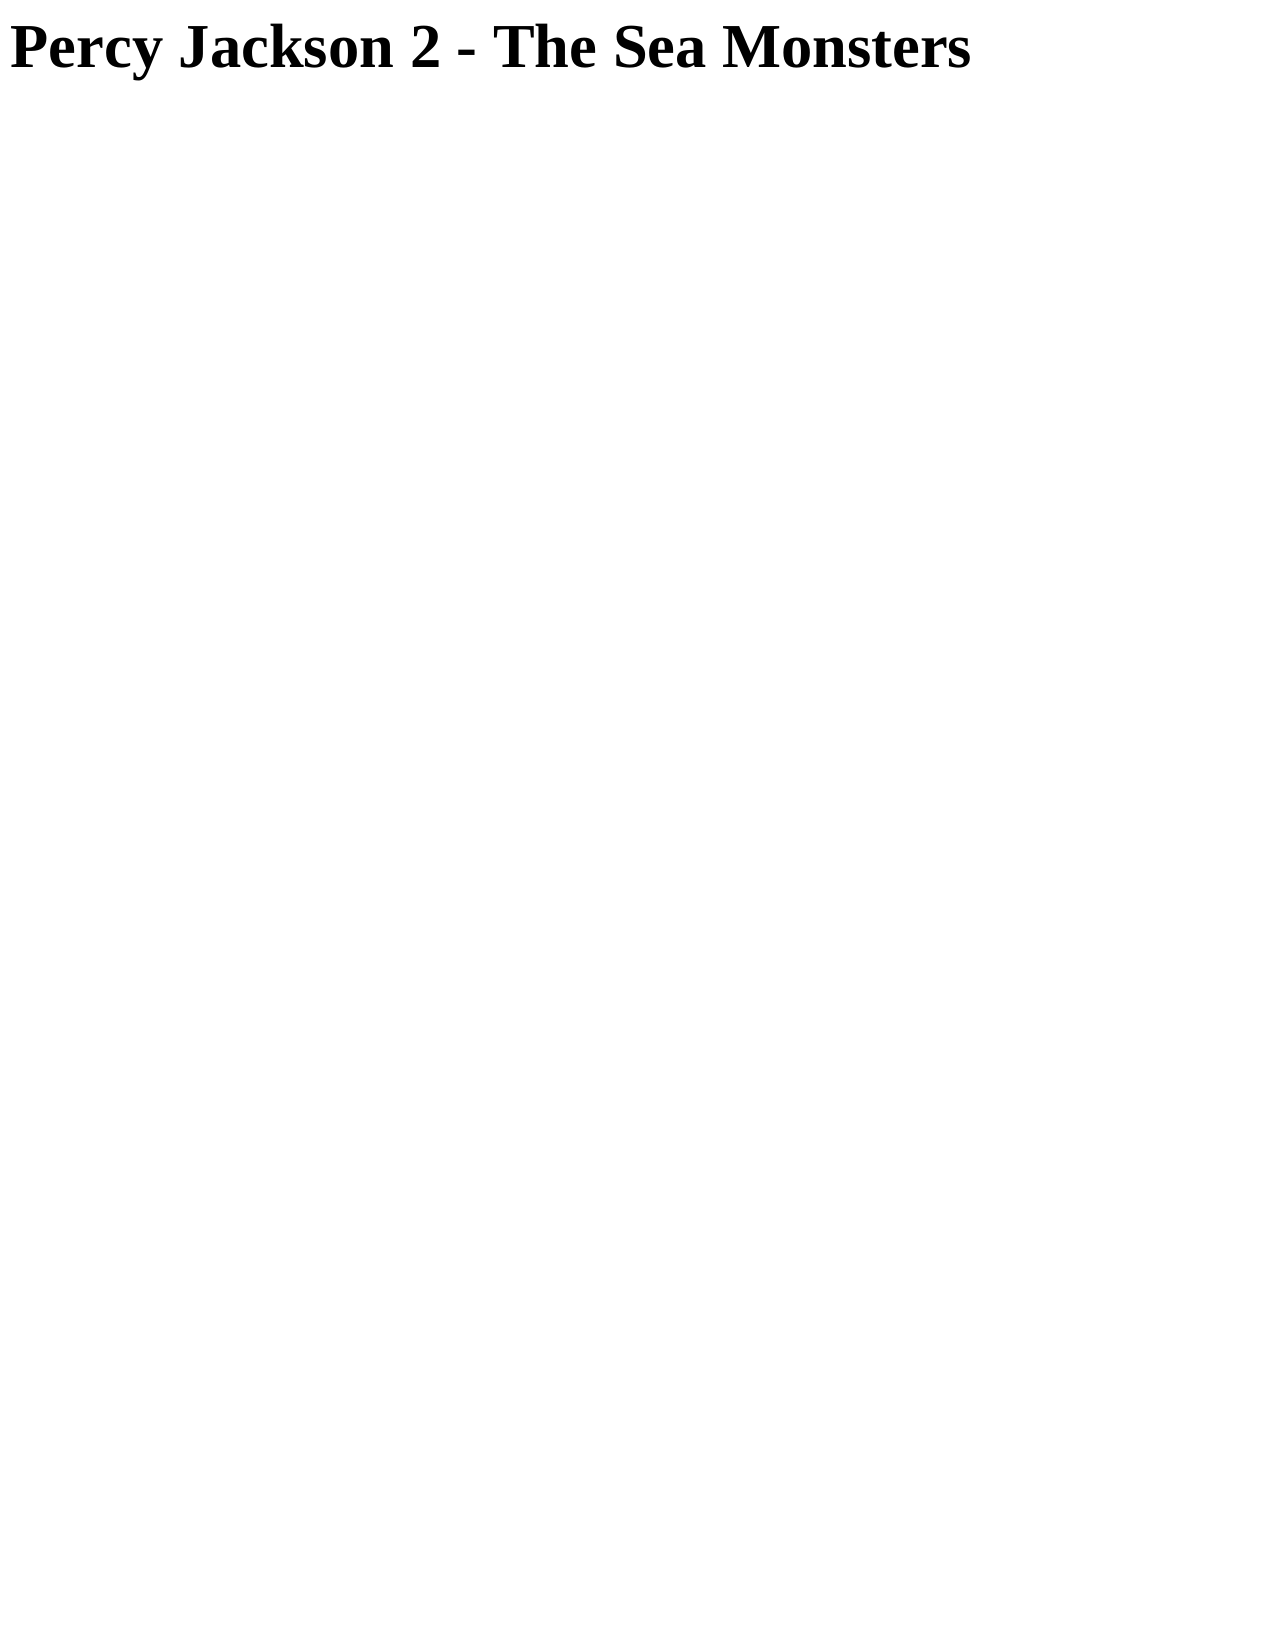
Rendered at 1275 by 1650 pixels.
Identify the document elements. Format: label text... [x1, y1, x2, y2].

subtitle Percy Jackson 2 - The Sea Monsters [10, 9, 1275, 81]
